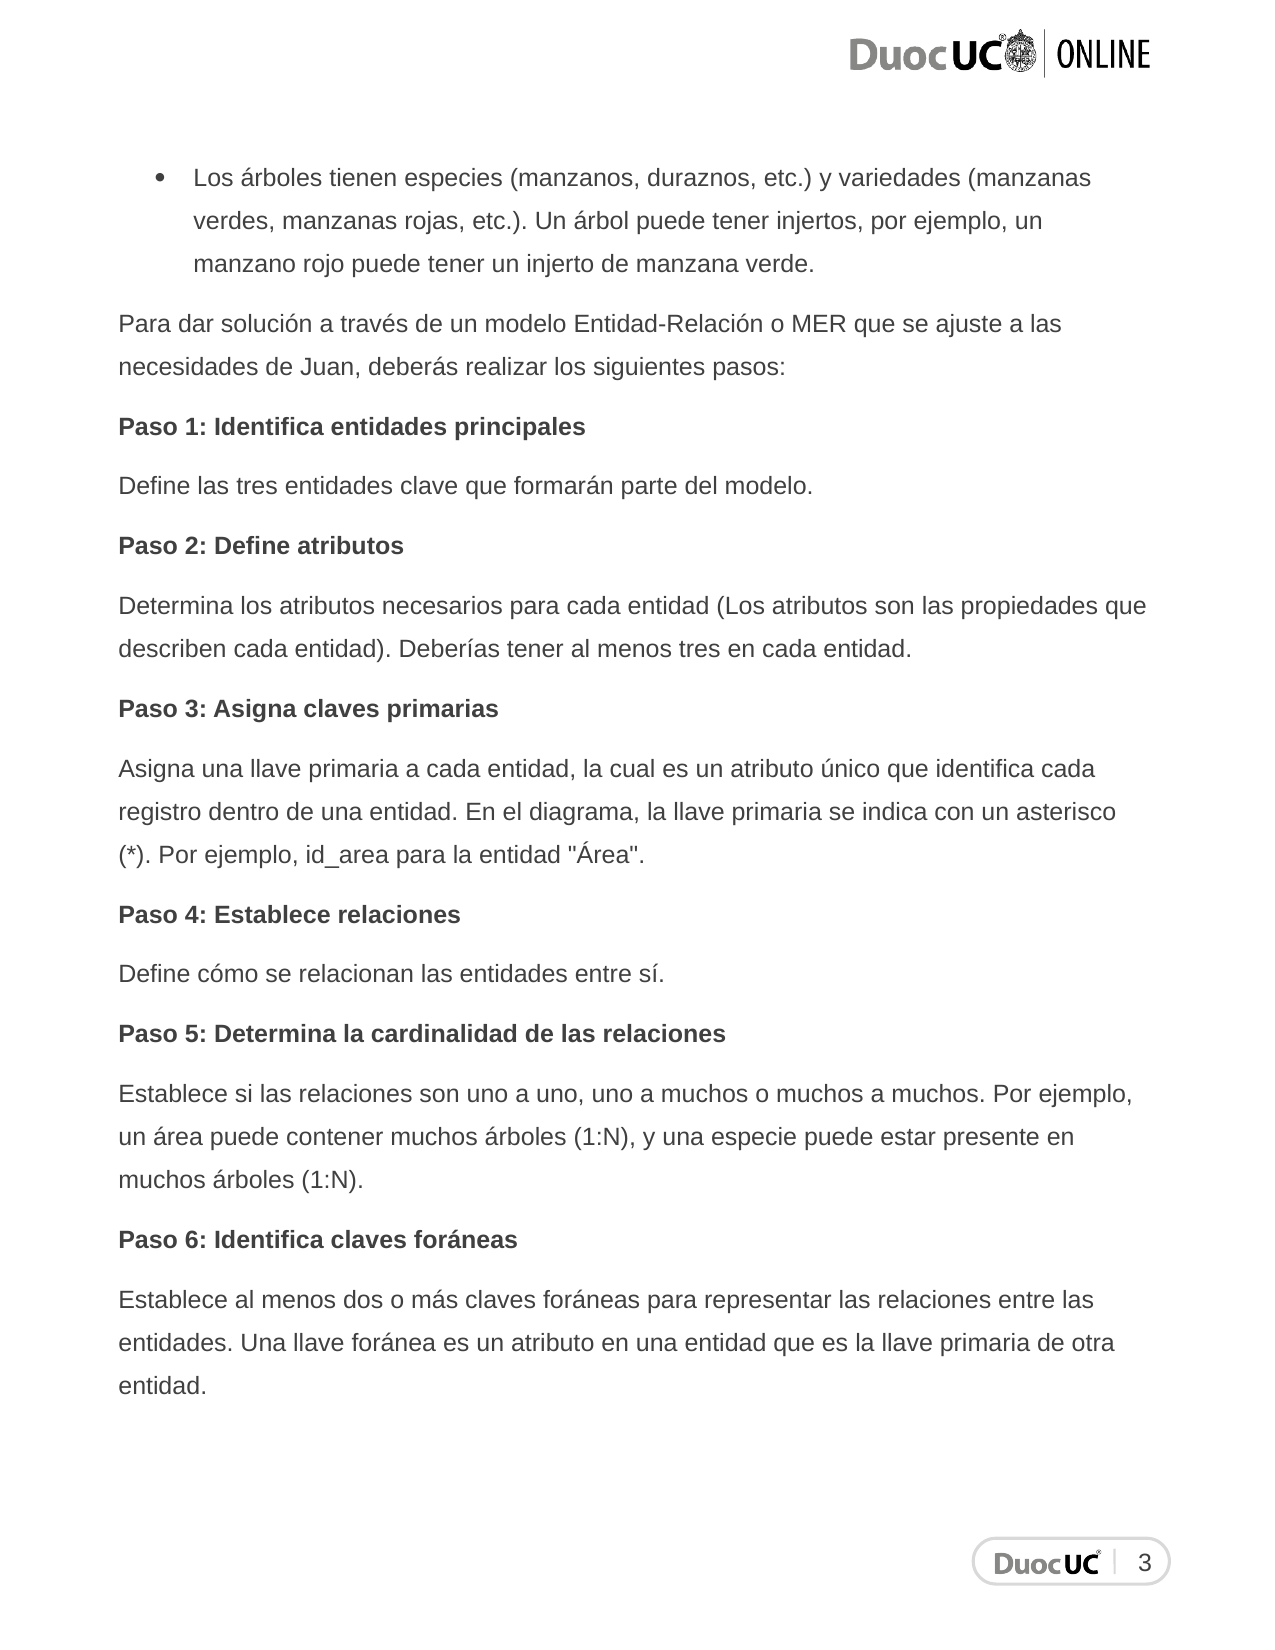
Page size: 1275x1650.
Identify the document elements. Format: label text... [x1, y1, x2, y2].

text Determina los atributos necesarios para cada entidad (Los atributos son las propiedades que describen cada entidad). Deberías tener al menos tres en cada entidad. [118, 591, 1152, 663]
text Paso 2: Define atributos [118, 531, 1152, 560]
text Paso 6: Identifica claves foráneas [118, 1225, 1152, 1254]
text Paso 5: Determina la cardinalidad de las relaciones [118, 1019, 1152, 1048]
picture [981, 1540, 1115, 1582]
picture [981, 1582, 1115, 1588]
text Para dar solución a través de un modelo Entidad-Relación o MER que se ajuste a las necesidades de Juan, deberás realizar los siguientes pasos: [118, 309, 1152, 381]
text Establece al menos dos o más claves foráneas para representar las relaciones entre las entidades. Una llave foránea es un atributo en una entidad que es la llave primaria de otra entidad. [118, 1285, 1152, 1400]
text Establece si las relaciones son uno a uno, uno a muchos o muchos a muchos. Por ejemplo, un área puede contener muchos árboles (1:N), y una especie puede estar presente en muchos árboles (1:N). [118, 1079, 1152, 1194]
text Define las tres entidades clave que formarán parte del modelo. [118, 471, 1152, 500]
list Los árboles tienen especies (manzanos, duraznos, etc.) y variedades (manzanas verdes, manzanas rojas, etc.). Un árbol puede tener injertos, por ejemplo, un manzano rojo puede tener un injerto de manzana verde. [156, 162, 1152, 278]
text Paso 3: Asigna claves primarias [118, 694, 1152, 723]
text Asigna una llave primaria a cada entidad, la cual es un atributo único que identifica cada registro dentro de una entidad. En el diagrama, la llave primaria se indica con un asterisco (*). Por ejemplo, id_area para la entidad "Área". [118, 754, 1152, 869]
picture [830, 3, 1170, 96]
text Paso 1: Identifica entidades principales [118, 412, 1152, 440]
text Paso 4: Establece relaciones [118, 900, 1152, 928]
text Define cómo se relacionan las entidades entre sí. [118, 959, 1152, 988]
